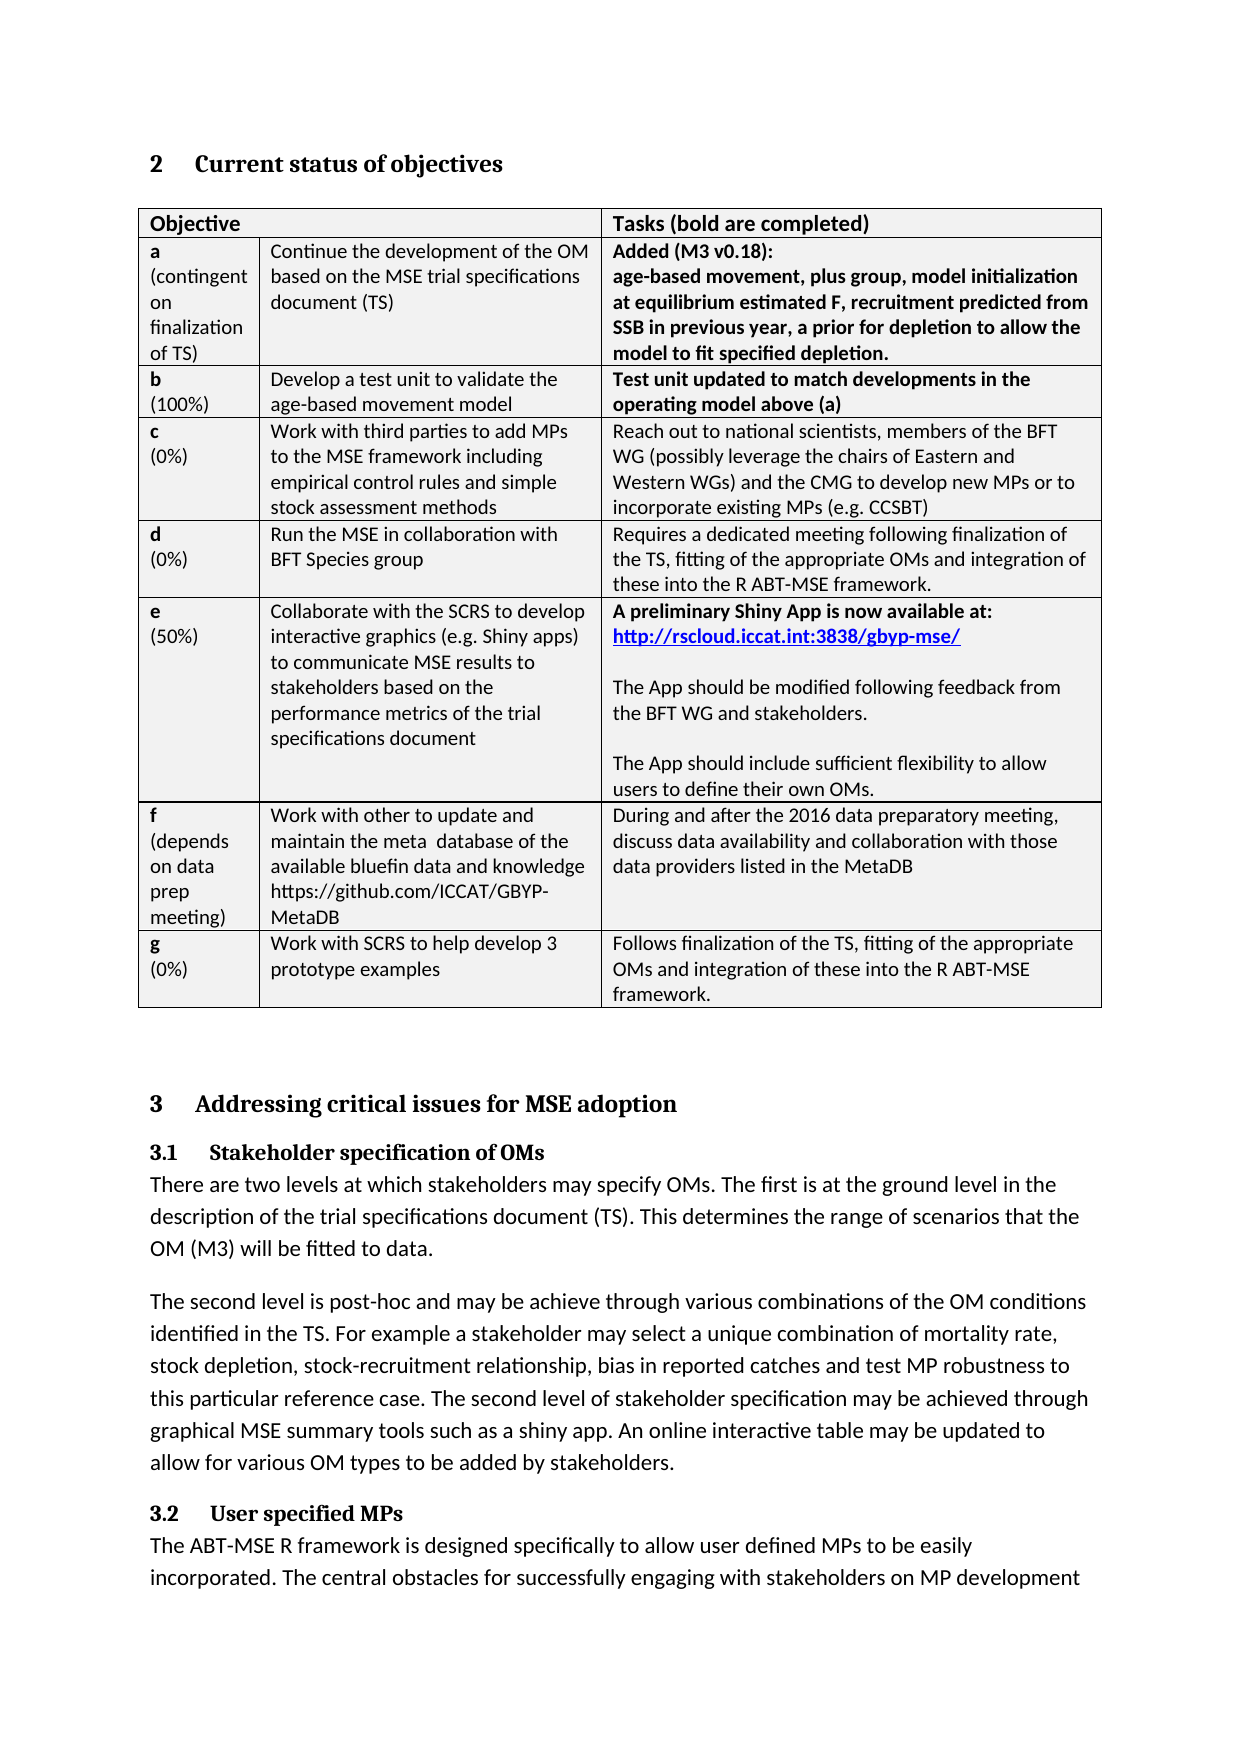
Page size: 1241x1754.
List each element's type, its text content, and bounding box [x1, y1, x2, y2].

table_cell Added (M3 v0.18): age-based movement, plus group, model initialization at equilibrium estimated F, recruitment predicted from SSB in previous year, a prior for depletion to allow the model to fit specified depletion. [602, 238, 1101, 365]
table_cell Test unit updated to match developments in the operating model above (a) [602, 366, 1101, 417]
table_cell d (0%) [139, 521, 259, 597]
table_header Tasks (bold are completed) [602, 209, 1101, 237]
table_cell c (0%) [139, 418, 259, 520]
subtitle Addressing critical issues for MSE adoption [150, 1090, 1090, 1119]
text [150, 1531, 1090, 1592]
table_cell a (contingent on finalization of TS) [139, 238, 259, 365]
table_cell Run the MSE in collaboration with BFT Species group [260, 521, 601, 597]
subtitle Current status of objectives [150, 150, 1090, 179]
table_cell Collaborate with the SCRS to develop interactive graphics (e.g. Shiny apps) to communicate MSE results to stakeholders based on the performance metrics of the trial specifications document [260, 598, 601, 801]
text The second level is post-hoc and may be achieve through various combinations of the OM conditions identified in the TS. For example a stakeholder may select a unique combination of mortality rate, stock depletion, stock-recruitment relationship, bias in reported catches and test MP robustness to this particular reference case. The second level of stakeholder specification may be achieved through graphical MSE summary tools such as a shiny app. An online interactive table may be updated to allow for various OM types to be added by stakeholders. [150, 1287, 1090, 1476]
table_cell b (100%) [139, 366, 259, 417]
table_header Objective [139, 209, 601, 237]
table_cell e (50%) [139, 598, 259, 801]
table_cell f (depends on data prep meeting) [139, 803, 259, 929]
table_cell g (0%) [139, 931, 259, 1007]
table_cell Continue the development of the OM based on the MSE trial specifications document (TS) [260, 238, 601, 365]
table_cell Reach out to national scientists, members of the BFT WG (possibly leverage the chairs of Eastern and Western WGs) and the CMG to develop new MPs or to incorporate existing MPs (e.g. CCSBT) [602, 418, 1101, 520]
table_cell During and after the 2016 data preparatory meeting, discuss data availability and collaboration with those data providers listed in the MetaDB [602, 803, 1101, 929]
subtitle User specified MPs [150, 1501, 1090, 1527]
table_cell Work with SCRS to help develop 3 prototype examples [260, 931, 601, 1007]
table_cell A preliminary Shiny App is now available at: http://rscloud.iccat.int:3838/gbyp-mse/ The App should be modified following feedback from the BFT WG and stakeholders. The App should include sufficient flexibility to allow users to define their own OMs. [602, 598, 1101, 801]
text There are two levels at which stakeholders may specify OMs. The first is at the ground level in the description of the trial specifications document (TS). This determines the range of scenarios that the OM (M3) will be fitted to data. [150, 1170, 1090, 1262]
table_cell Work with other to update and maintain the meta database of the available bluefin data and knowledge https://github.com/ICCAT/GBYP-MetaDB [260, 803, 601, 929]
subtitle Stakeholder specification of OMs [150, 1139, 1090, 1166]
table_cell Requires a dedicated meeting following finalization of the TS, fitting of the appropriate OMs and integration of these into the R ABT-MSE framework. [602, 521, 1101, 597]
table_cell Work with third parties to add MPs to the MSE framework including empirical control rules and simple stock assessment methods [260, 418, 601, 520]
table_cell Follows finalization of the TS, fitting of the appropriate OMs and integration of these into the R ABT-MSE framework. [602, 931, 1101, 1007]
table_cell Develop a test unit to validate the age-based movement model [260, 366, 601, 417]
